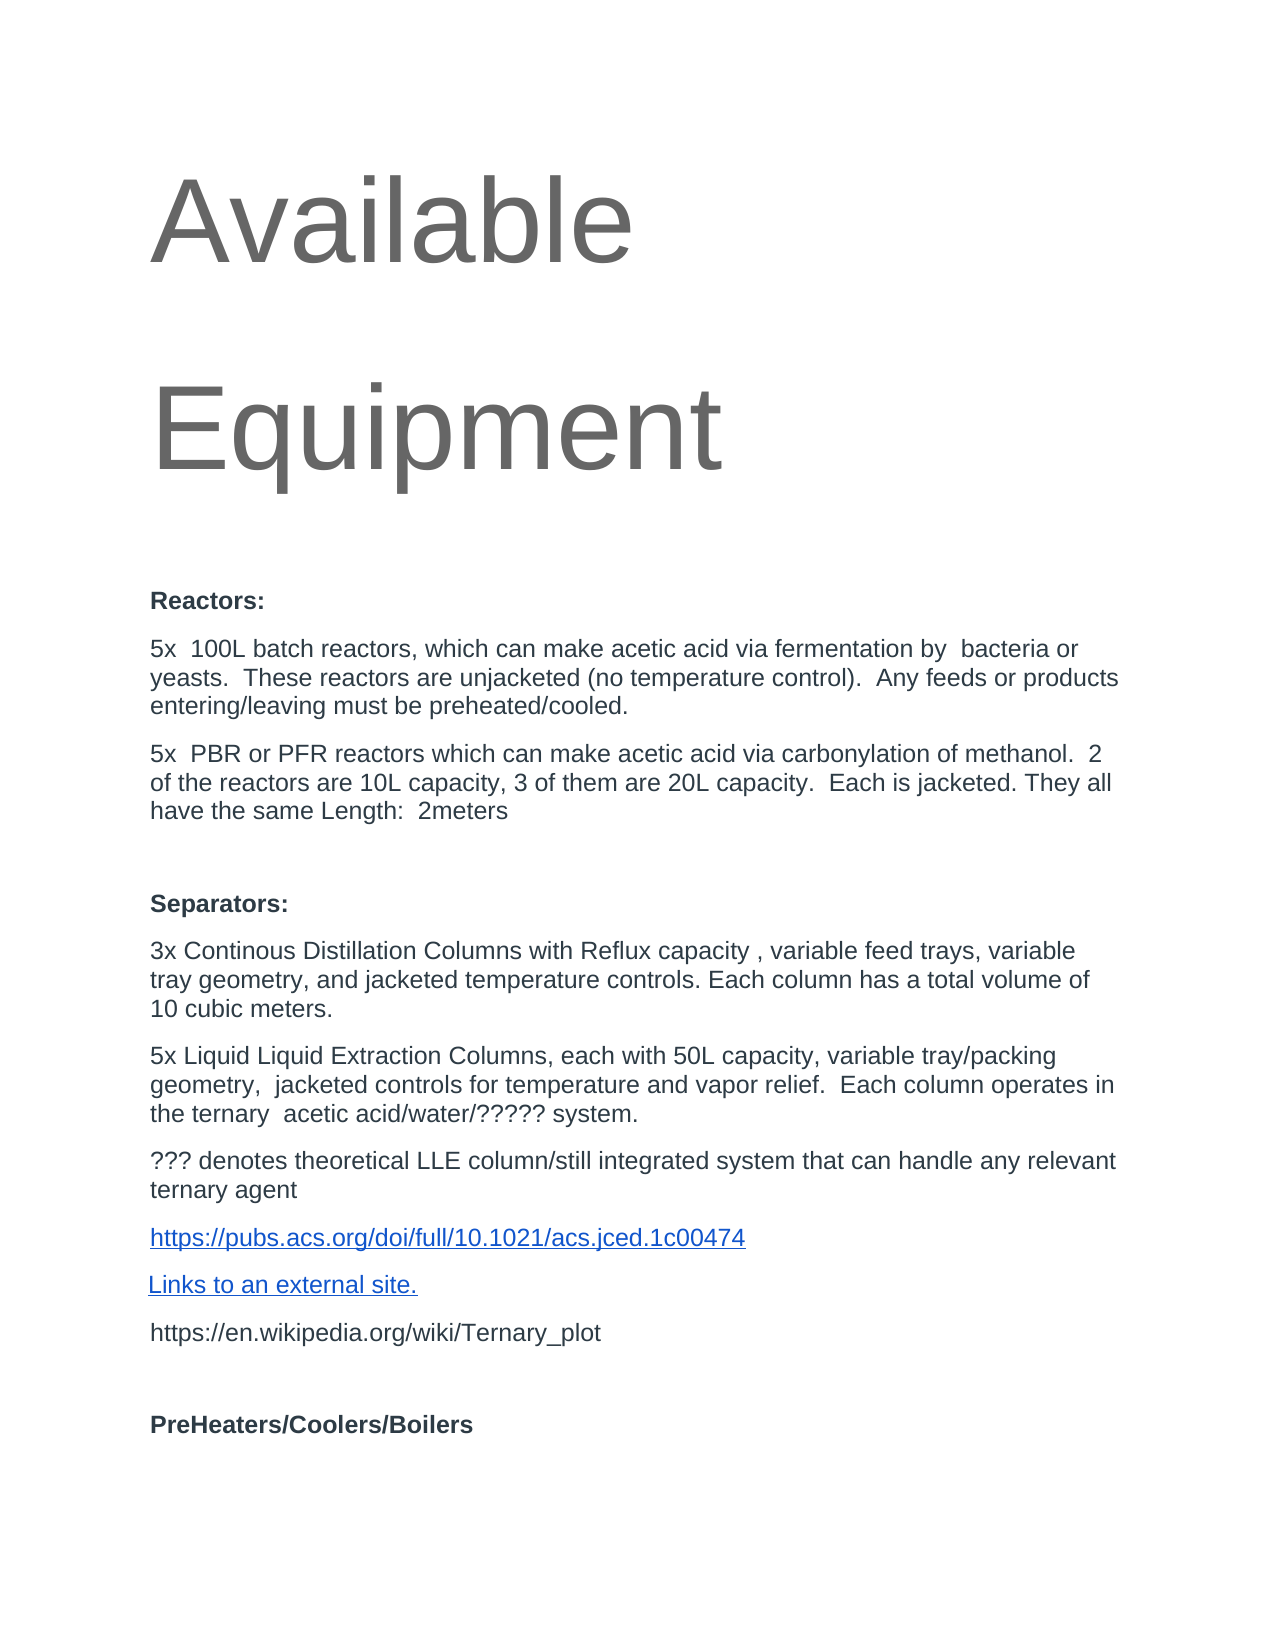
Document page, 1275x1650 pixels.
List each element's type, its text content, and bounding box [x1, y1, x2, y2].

text Reactors: [150, 586, 1125, 615]
subtitle Available Equipment [150, 150, 1125, 494]
text https://en.wikipedia.org/wiki/Ternary_plot [87, 1318, 1125, 1346]
text Links to an external site. [85, 1270, 1127, 1299]
text PreHeaters/Coolers/Boilers [150, 1410, 1125, 1439]
text ??? denotes theoretical LLE column/still integrated system that can handle any relevant ternary agent [87, 1146, 1125, 1204]
text 5x PBR or PFR reactors which can make acetic acid via carbonylation of methanol. 2 of the reactors are 10L capacity, 3 of them are 20L capacity. Each is jacketed. They all have the same Length: 2meters [150, 739, 1125, 825]
text https://pubs.acs.org/doi/full/10.1021/acs.jced.1c00474 [87, 1223, 1125, 1251]
text 3x Continous Distillation Columns with Reflux capacity , variable feed trays, variable tray geometry, and jacketed temperature controls. Each column has a total volume of 10 cubic meters. [150, 936, 1125, 1023]
text 5x Liquid Liquid Extraction Columns, each with 50L capacity, variable tray/packing geometry, jacketed controls for temperature and vapor relief. Each column operates in the ternary acetic acid/water/????? system. [150, 1041, 1125, 1128]
text 5x 100L batch reactors, which can make acetic acid via fermentation by bacteria or yeasts. These reactors are unjacketed (no temperature control). Any feeds or products entering/leaving must be preheated/cooled. [150, 634, 1125, 720]
text Separators: [150, 889, 1125, 918]
